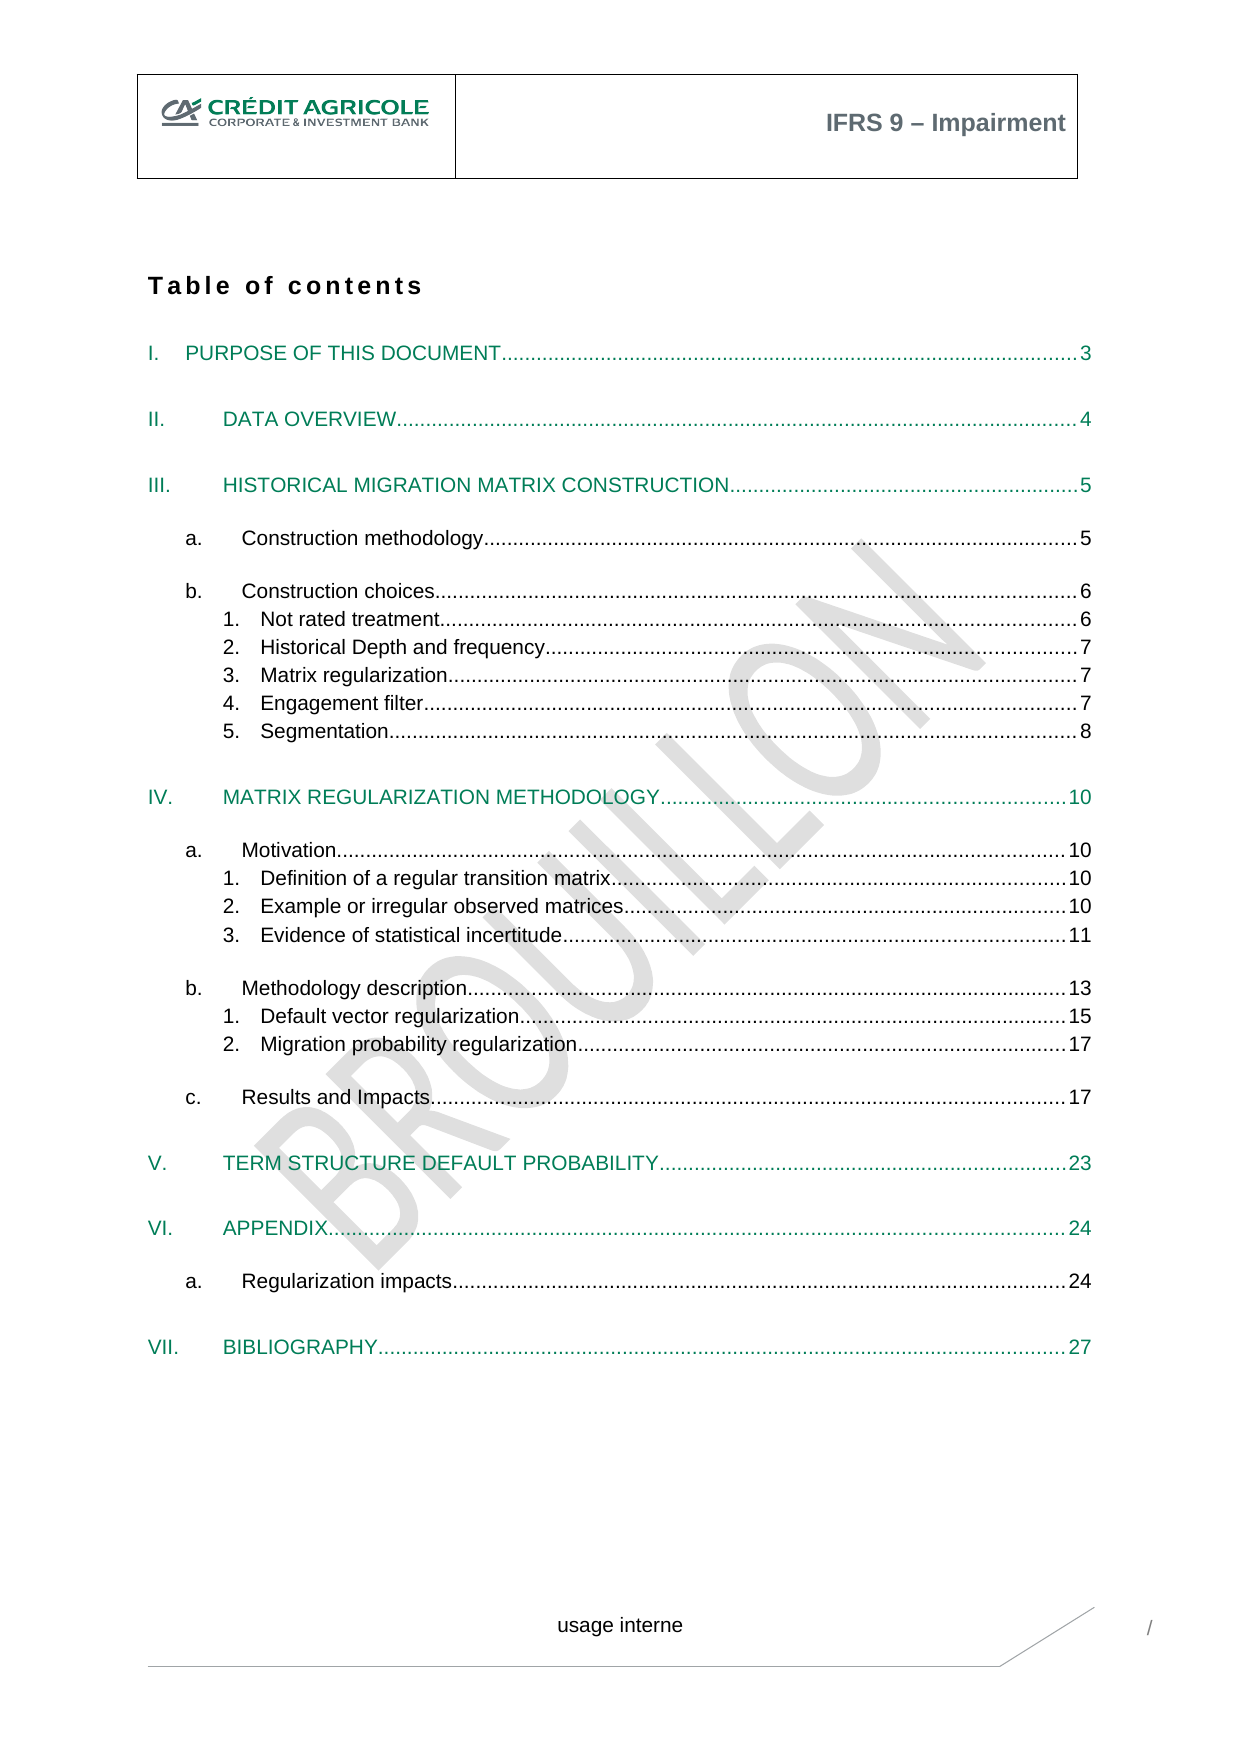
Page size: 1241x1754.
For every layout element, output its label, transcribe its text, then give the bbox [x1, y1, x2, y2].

text b. Methodology description 13 [185, 976, 1092, 999]
text a. Motivation 10 [185, 838, 1092, 862]
text 1. Default vector regularization 15 [223, 1004, 1092, 1028]
text c. Results and Impacts 17 [185, 1085, 1092, 1109]
text a. Regularization impacts 24 [185, 1269, 1092, 1293]
text 3. Evidence of statistical incertitude 11 [223, 922, 1092, 946]
text VII. Bibliography 27 [148, 1335, 1092, 1359]
text I. Purpose of this document 3 [148, 341, 1092, 365]
text a. Construction methodology 5 [185, 526, 1092, 549]
picture [137, 75, 455, 152]
text 4. Engagement filter 7 [223, 691, 1092, 715]
text Table of contents [148, 271, 1092, 299]
text II. Data overview 4 [148, 407, 1092, 431]
text 2. Example or irregular observed matrices 10 [223, 894, 1092, 918]
text 2. Historical Depth and frequency 7 [223, 635, 1092, 659]
text III. Historical migration matrix construction 5 [148, 472, 1092, 496]
text V. Term structure default probability 23 [148, 1151, 1092, 1174]
text IV. Matrix regularization methodology 10 [148, 785, 1092, 809]
text 5. Segmentation 8 [223, 719, 1092, 743]
text b. Construction choices 6 [185, 579, 1092, 603]
text 1. Definition of a regular transition matrix 10 [223, 866, 1092, 890]
text 2. Migration probability regularization 17 [223, 1032, 1092, 1056]
text 3. Matrix regularization 7 [223, 663, 1092, 687]
text 1. Not rated treatment 6 [223, 607, 1092, 631]
text VI. Appendix 24 [148, 1216, 1092, 1240]
